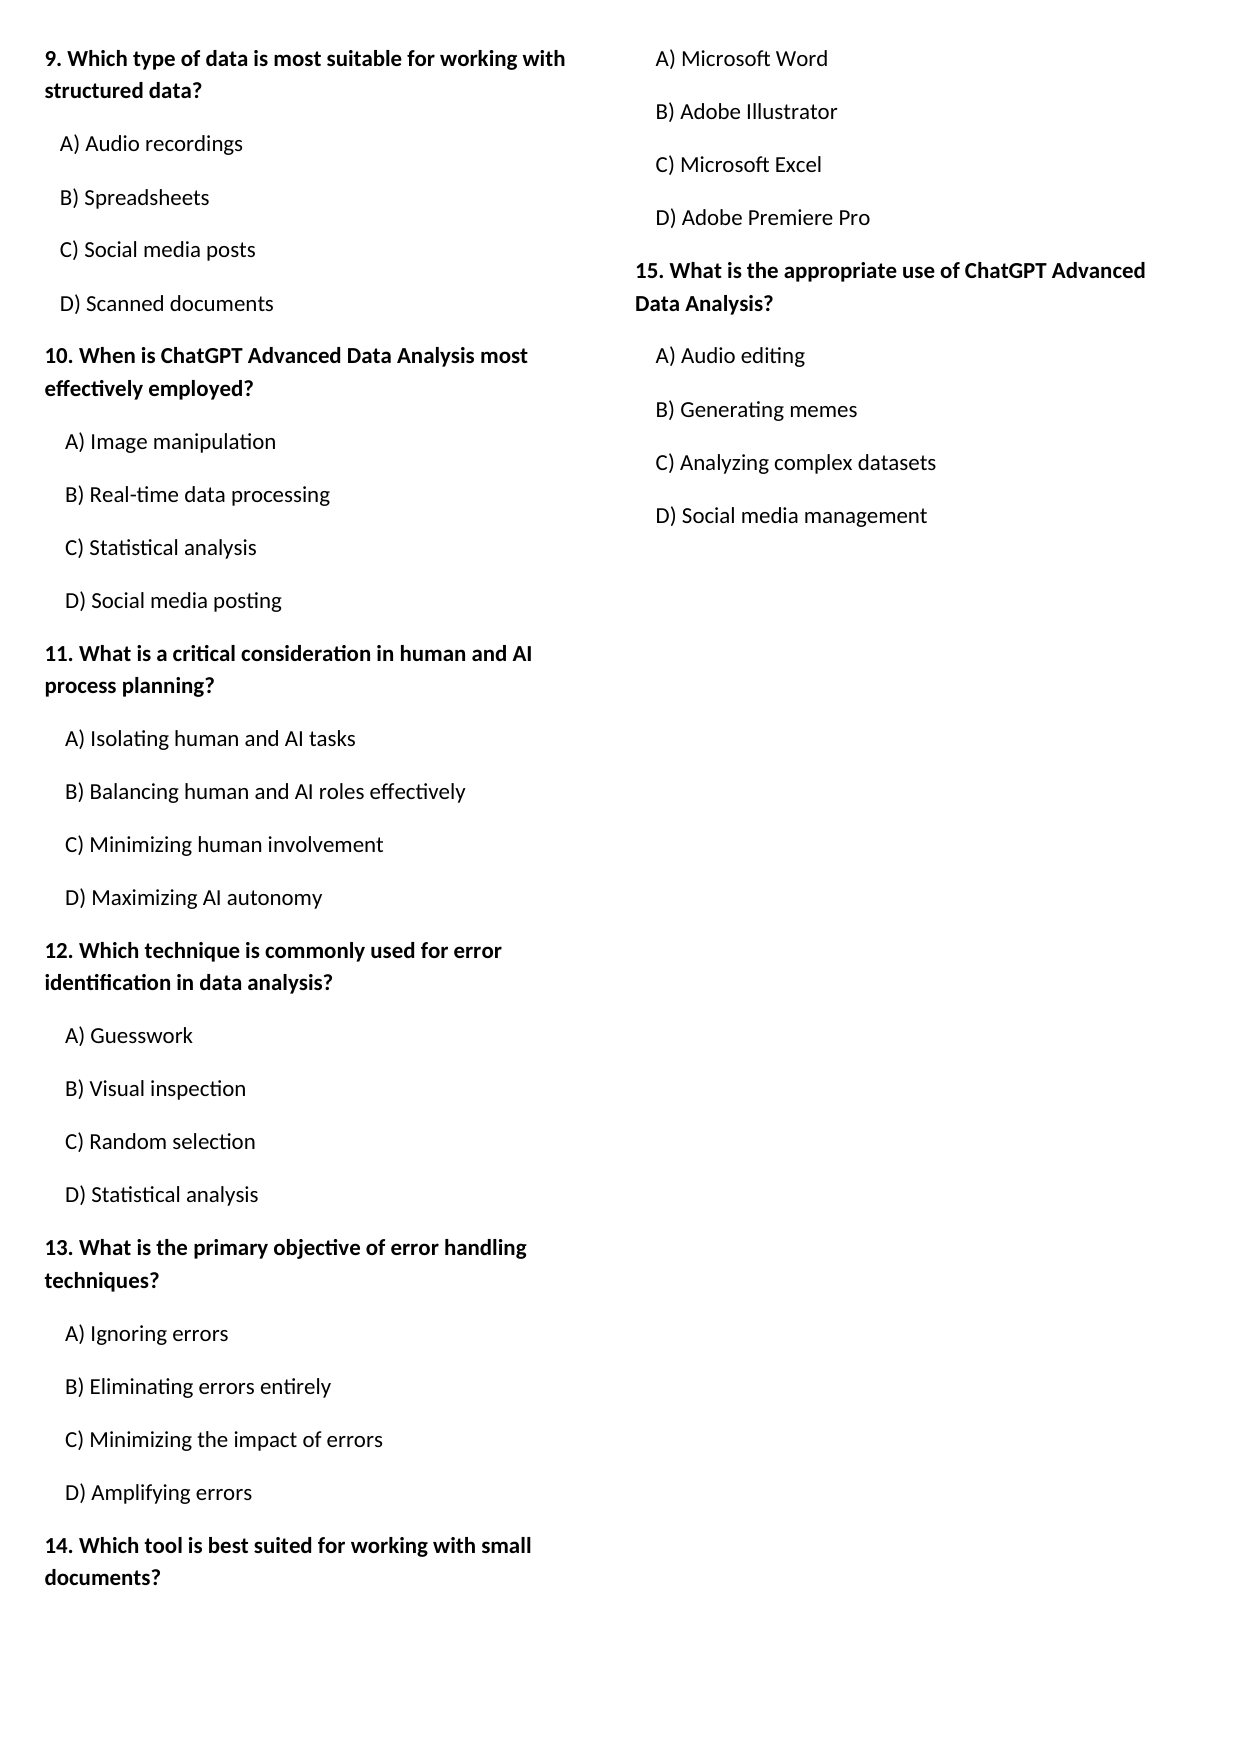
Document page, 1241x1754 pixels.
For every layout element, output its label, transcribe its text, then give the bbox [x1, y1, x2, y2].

text C) Social media posts [44, 236, 605, 264]
text B) Visual inspection [44, 1074, 605, 1102]
text A) Microsoft Word [635, 44, 1196, 72]
text 11. What is a critical consideration in human and AI process planning? [44, 639, 605, 699]
text 10. When is ChatGPT Advanced Data Analysis most effectively employed? [44, 342, 605, 402]
text D) Adobe Premiere Pro [635, 203, 1196, 231]
text 9. Which type of data is most suitable for working with structured data? [44, 44, 605, 104]
text B) Eliminating errors entirely [44, 1372, 605, 1400]
text D) Maximizing AI autonomy [44, 883, 605, 911]
text A) Audio recordings [44, 129, 605, 158]
text A) Ignoring errors [44, 1319, 605, 1347]
text A) Guesswork [44, 1021, 605, 1049]
text 12. Which technique is commonly used for error identification in data analysis? [44, 936, 605, 996]
text C) Minimizing human involvement [44, 830, 605, 858]
text C) Microsoft Excel [635, 150, 1196, 178]
text C) Statistical analysis [44, 533, 605, 561]
text B) Adobe Illustrator [635, 97, 1196, 125]
text D) Social media posting [44, 586, 605, 614]
text B) Spreadsheets [44, 183, 605, 211]
text D) Social media management [635, 501, 1196, 529]
text C) Minimizing the impact of errors [44, 1425, 605, 1453]
text B) Generating memes [635, 395, 1196, 423]
text B) Real-time data processing [44, 480, 605, 508]
text C) Random selection [44, 1127, 605, 1156]
text 13. What is the primary objective of error handling techniques? [44, 1233, 605, 1294]
text C) Analyzing complex datasets [635, 448, 1196, 476]
text 14. Which tool is best suited for working with small documents? [44, 1531, 605, 1591]
text B) Balancing human and AI roles effectively [44, 777, 605, 805]
text D) Statistical analysis [44, 1181, 605, 1208]
text D) Amplifying errors [44, 1478, 605, 1506]
text 15. What is the appropriate use of ChatGPT Advanced Data Analysis? [635, 256, 1196, 317]
text A) Isolating human and AI tasks [44, 724, 605, 752]
text A) Image manipulation [44, 427, 605, 455]
text D) Scanned documents [44, 289, 605, 317]
text A) Audio editing [635, 342, 1196, 370]
